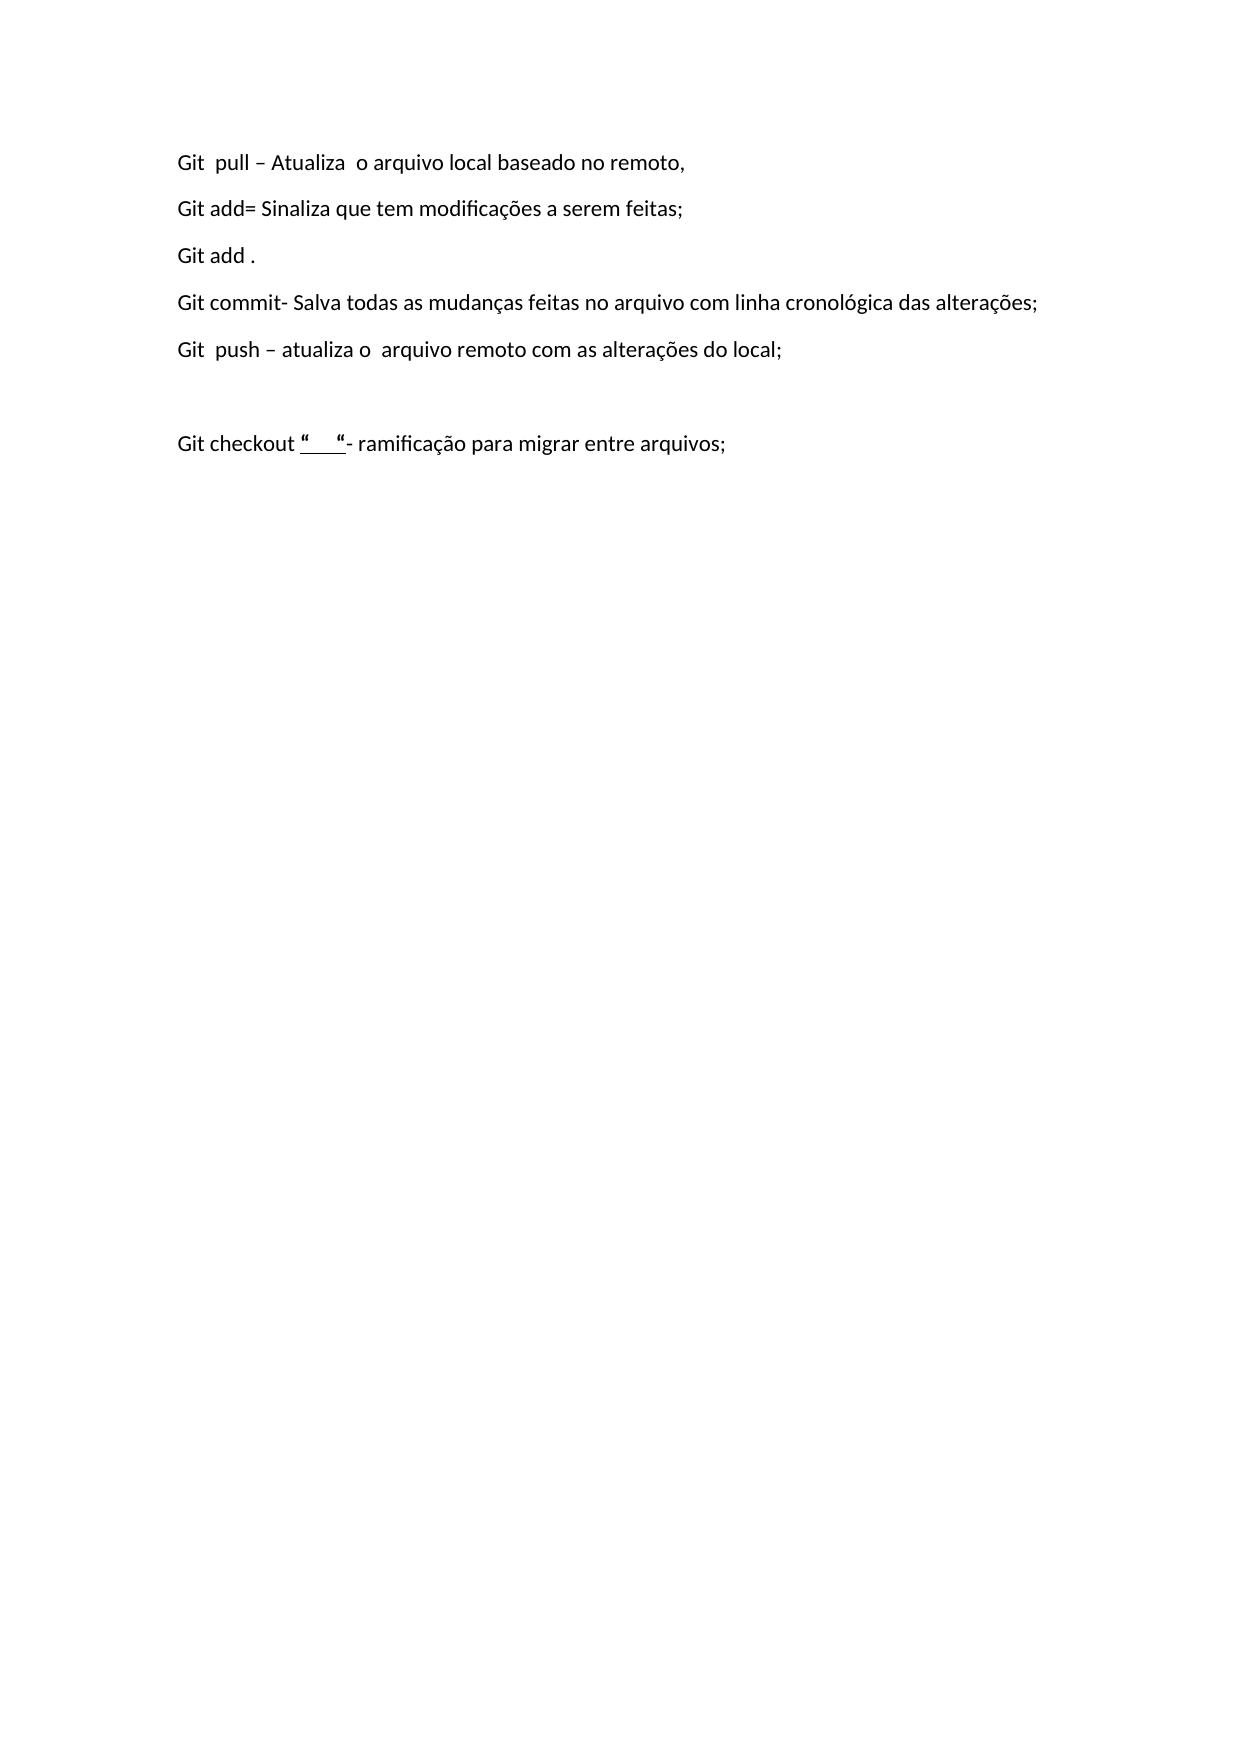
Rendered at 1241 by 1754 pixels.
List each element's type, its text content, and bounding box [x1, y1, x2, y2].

text Git push – atualiza o arquivo remoto com as alterações do local; [177, 335, 1063, 363]
text Git pull – Atualiza o arquivo local baseado no remoto, [177, 148, 1063, 176]
text Git add= Sinaliza que tem modificações a serem feitas; [177, 194, 1063, 222]
text Git commit- Salva todas as mudanças feitas no arquivo com linha cronológica das alterações; [177, 288, 1063, 316]
text Git add . [177, 241, 1063, 269]
text Git checkout “ “- ramificação para migrar entre arquivos; [177, 429, 1063, 457]
